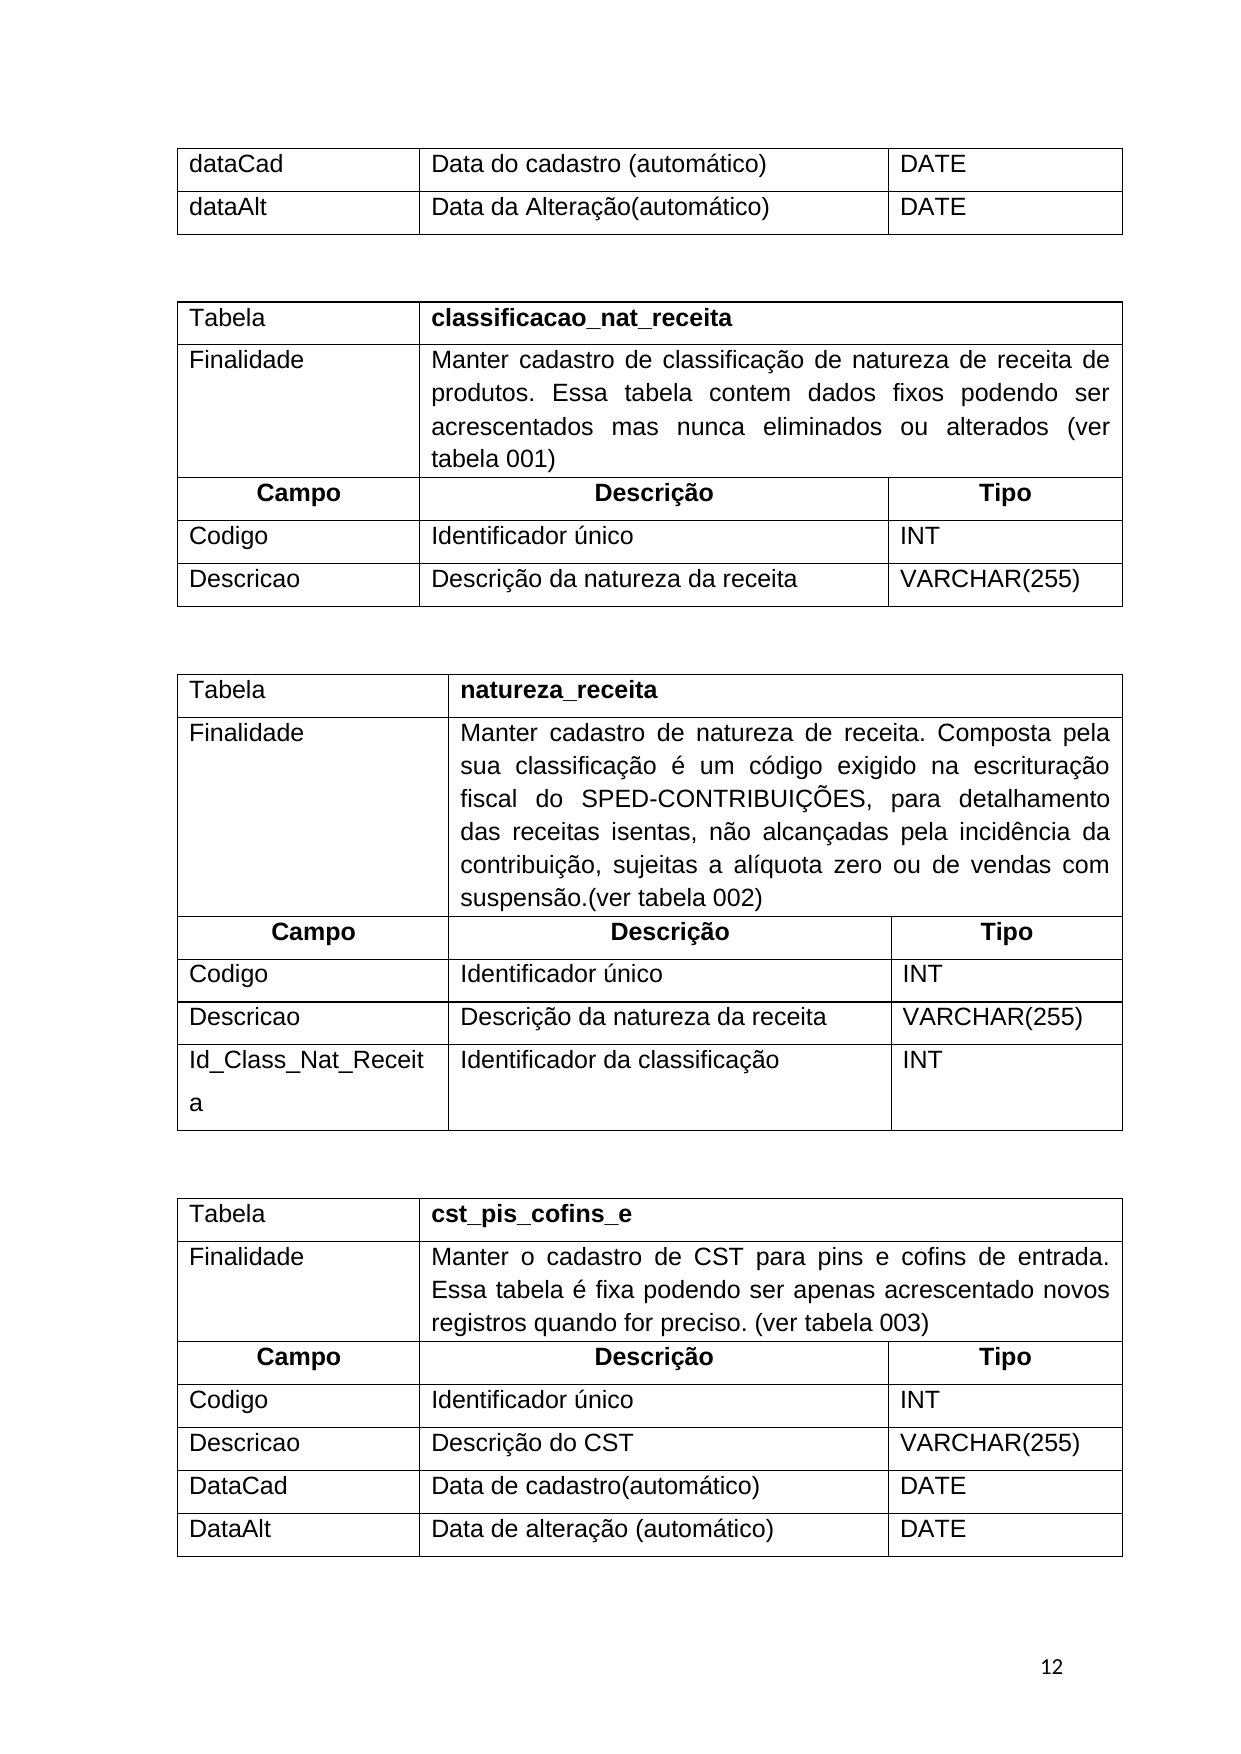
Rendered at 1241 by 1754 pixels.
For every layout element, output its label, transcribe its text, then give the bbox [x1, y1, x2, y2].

table_cell Finalidade [178, 1242, 419, 1341]
table_cell INT [892, 960, 1122, 1001]
table_cell Codigo [178, 960, 448, 1001]
table_cell Tipo [889, 1342, 1122, 1384]
table_cell Descricao [178, 1003, 448, 1044]
table_cell INT [892, 1045, 1122, 1130]
table_header Tabela [178, 1199, 419, 1241]
table_cell Descrição do CST [420, 1428, 888, 1470]
table_cell Data do cadastro (automático) [420, 149, 888, 191]
table_header Tabela [178, 675, 448, 717]
table_cell Data de cadastro(automático) [420, 1471, 888, 1513]
table_header cst_pis_cofins_e [420, 1199, 1122, 1241]
table_header Tabela [178, 303, 419, 344]
table_cell VARCHAR(255) [889, 1428, 1122, 1470]
table_cell DataAlt [178, 1514, 419, 1556]
table_header natureza_receita [449, 675, 1122, 717]
table_cell Data de alteração (automático) [420, 1514, 888, 1556]
table_cell Identificador da classificação [449, 1045, 891, 1130]
table_cell VARCHAR(255) [889, 564, 1122, 606]
table_cell Campo [178, 917, 448, 958]
table_cell Descrição [420, 478, 888, 520]
table_cell Descricao [178, 564, 419, 606]
table_cell Finalidade [178, 718, 448, 916]
table_cell Campo [178, 478, 419, 520]
table_cell DATE [889, 192, 1122, 233]
table_cell Identificador único [420, 1385, 888, 1427]
table_cell Codigo [178, 1385, 419, 1427]
table_cell DataCad [178, 1471, 419, 1513]
table_cell Finalidade [178, 345, 419, 477]
table_cell dataAlt [178, 192, 419, 233]
table_cell Identificador único [420, 521, 888, 563]
table_cell Manter cadastro de classificação de natureza de receita de produtos. Essa tabela contem dados fixos podendo ser acrescentados mas nunca eliminados ou alterados (ver tabela 001) [420, 345, 1122, 477]
table_cell INT [889, 1385, 1122, 1427]
table_cell DATE [889, 149, 1122, 191]
table_cell Codigo [178, 521, 419, 563]
table_header classificacao_nat_receita [420, 303, 1122, 344]
table_cell INT [889, 521, 1122, 563]
table_cell DATE [889, 1471, 1122, 1513]
table_cell Tipo [892, 917, 1122, 958]
table_cell Tipo [889, 478, 1122, 520]
table_cell Campo [178, 1342, 419, 1384]
table_cell Manter cadastro de natureza de receita. Composta pela sua classificação é um código exigido na escrituração fiscal do SPED-CONTRIBUIÇÕES, para detalhamento das receitas isentas, não alcançadas pela incidência da contribuição, sujeitas a alíquota zero ou de vendas com suspensão.(ver tabela 002) [449, 718, 1122, 916]
table_cell Manter o cadastro de CST para pins e cofins de entrada. Essa tabela é fixa podendo ser apenas acrescentado novos registros quando for preciso. (ver tabela 003) [420, 1242, 1122, 1341]
table_cell Id_Class_Nat_Receita [178, 1045, 448, 1130]
table_cell dataCad [178, 149, 419, 191]
table_cell Descrição [449, 917, 891, 958]
table_cell DATE [889, 1514, 1122, 1556]
table_cell Identificador único [449, 960, 891, 1001]
table_cell Descrição da natureza da receita [420, 564, 888, 606]
table_cell Data da Alteração(automático) [420, 192, 888, 233]
table_cell Descrição [420, 1342, 888, 1384]
table_cell Descricao [178, 1428, 419, 1470]
table_cell VARCHAR(255) [892, 1003, 1122, 1044]
table_cell Descrição da natureza da receita [449, 1003, 891, 1044]
